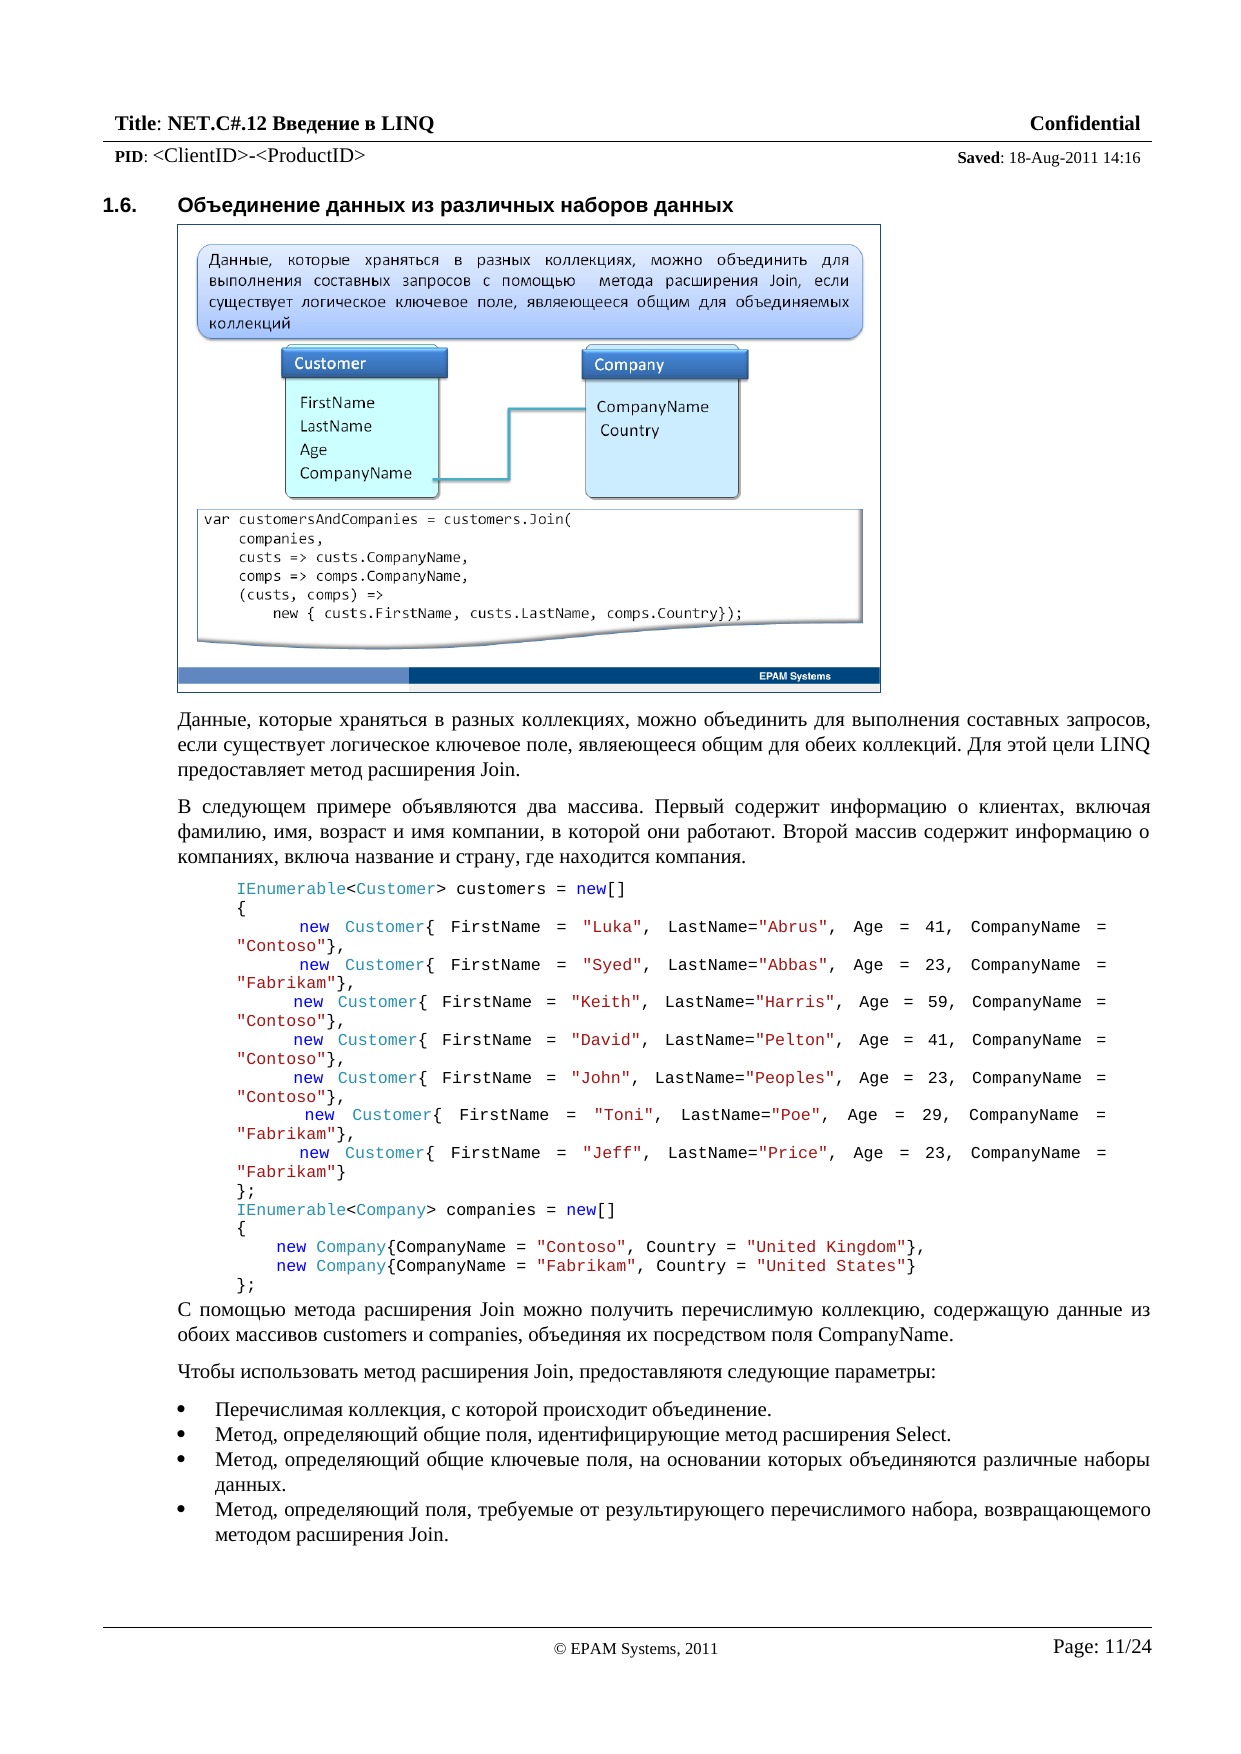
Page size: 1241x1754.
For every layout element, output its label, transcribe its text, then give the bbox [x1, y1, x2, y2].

subtitle Объединение данных из различных наборов данных [102, 192, 1152, 217]
picture [178, 225, 880, 692]
text new Customer{ FirstName = "John", LastName="Peoples", Age = 23, CompanyName = "Contoso"}, [236, 1069, 1107, 1107]
text В следующем примере объявляются два массива. Первый содержит информацию о клиентах, включая фамилию, имя, возраст и имя компании, в которой они работают. Второй массив содержит информацию о компаниях, включа название и страну, где находится компания. [177, 793, 1152, 868]
text С помощью метода расширения Join можно получить перечислимую коллекцию, содержащую данные из обоих массивов customers и companies, объединяя их посредством поля CompanyName. [177, 1296, 1152, 1346]
text { [236, 899, 1107, 918]
text new Company{CompanyName = "Contoso", Country = "United Kingdom"}, [236, 1239, 1107, 1258]
text { [236, 1220, 1107, 1239]
text }; [236, 1277, 1107, 1296]
text Данные, которые храняться в разных коллекциях, можно объединить для выполнения составных запросов, если существует логическое ключевое поле, являеющееся общим для обеих коллекций. Для этой цели LINQ предоставляет метод расширения Join. [177, 706, 1152, 781]
list Метод, определяющий общие поля, идентифицирующие метод расширения Select. [177, 1421, 1152, 1446]
text new Customer{ FirstName = "David", LastName="Pelton", Age = 41, CompanyName = "Contoso"}, [236, 1032, 1107, 1069]
text IEnumerable<Company> companies = new[] [236, 1201, 1107, 1220]
text IEnumerable<Customer> customers = new[] [236, 881, 1107, 899]
text new Customer{ FirstName = "Keith", LastName="Harris", Age = 59, CompanyName = "Contoso"}, [236, 994, 1107, 1032]
list Перечислимая коллекция, с которой происходит объединение. [177, 1396, 1152, 1421]
text }; [236, 1182, 1107, 1201]
text new Customer{ FirstName = "Luka", LastName="Abrus", Age = 41, CompanyName = "Contoso"}, [236, 918, 1107, 956]
text new Customer{ FirstName = "Toni", LastName="Poe", Age = 29, CompanyName = "Fabrikam"}, [236, 1107, 1107, 1145]
list Метод, определяющий общие ключевые поля, на основании которых объединяются различные наборы данных. [177, 1446, 1152, 1496]
text Чтобы использовать метод расширения Join, предоставляютя следующие параметры: [177, 1358, 1152, 1383]
text new Company{CompanyName = "Fabrikam", Country = "United States"} [236, 1258, 1107, 1277]
text new Customer{ FirstName = "Jeff", LastName="Price", Age = 23, CompanyName = "Fabrikam"} [236, 1145, 1107, 1182]
list Метод, определяющий поля, требуемые от результирующего перечислимого набора, возвращающемого методом расширения Join. [177, 1496, 1152, 1546]
text new Customer{ FirstName = "Syed", LastName="Abbas", Age = 23, CompanyName = "Fabrikam"}, [236, 956, 1107, 994]
